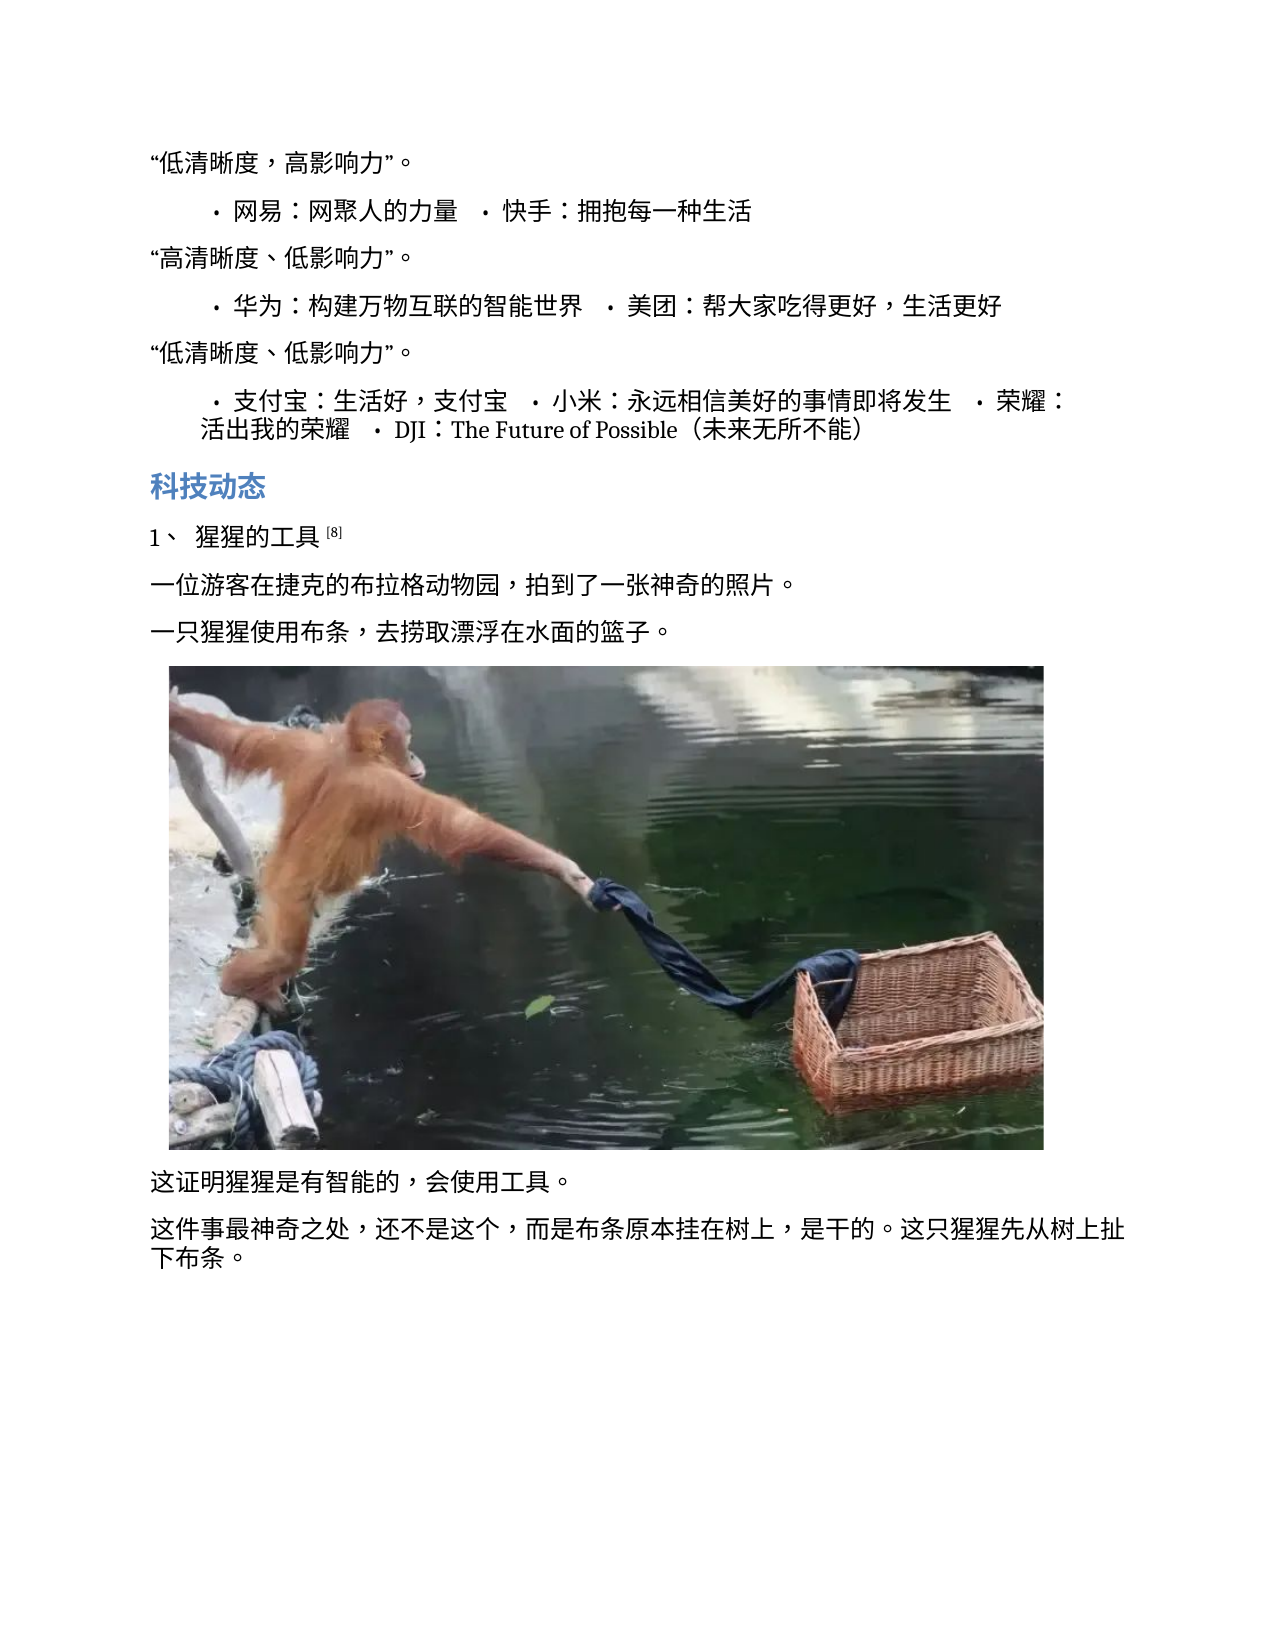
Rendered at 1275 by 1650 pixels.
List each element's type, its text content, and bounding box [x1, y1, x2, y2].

text 一只猩猩使用布条，去捞取漂浮在水面的篮子。 [150, 619, 1125, 648]
picture [168, 666, 1044, 1150]
subtitle 科技动态 [150, 466, 1125, 506]
text • 华为：构建万物互联的智能世界 • 美团：帮大家吃得更好，生活更好 [200, 292, 1075, 321]
text • 网易：网聚人的力量 • 快手：拥抱每一种生活 [200, 197, 1075, 226]
text “低清晰度，高影响力”。 [150, 150, 1125, 179]
text • 支付宝：生活好，支付宝 • 小米：永远相信美好的事情即将发生 • 荣耀：活出我的荣耀 • DJI：The Future of Possible（未来无所不能） [200, 387, 1075, 445]
text “低清晰度、低影响力”。 [150, 340, 1125, 369]
text 这证明猩猩是有智能的，会使用工具。 [150, 1168, 1125, 1197]
text 一位游客在捷克的布拉格动物园，拍到了一张神奇的照片。 [150, 572, 1125, 601]
text 这件事最神奇之处，还不是这个，而是布条原本挂在树上，是干的。这只猩猩先从树上扯下布条。 [150, 1216, 1125, 1273]
text 1、 猩猩的工具 [8] [150, 524, 1125, 553]
text “高清晰度、低影响力”。 [150, 245, 1125, 274]
